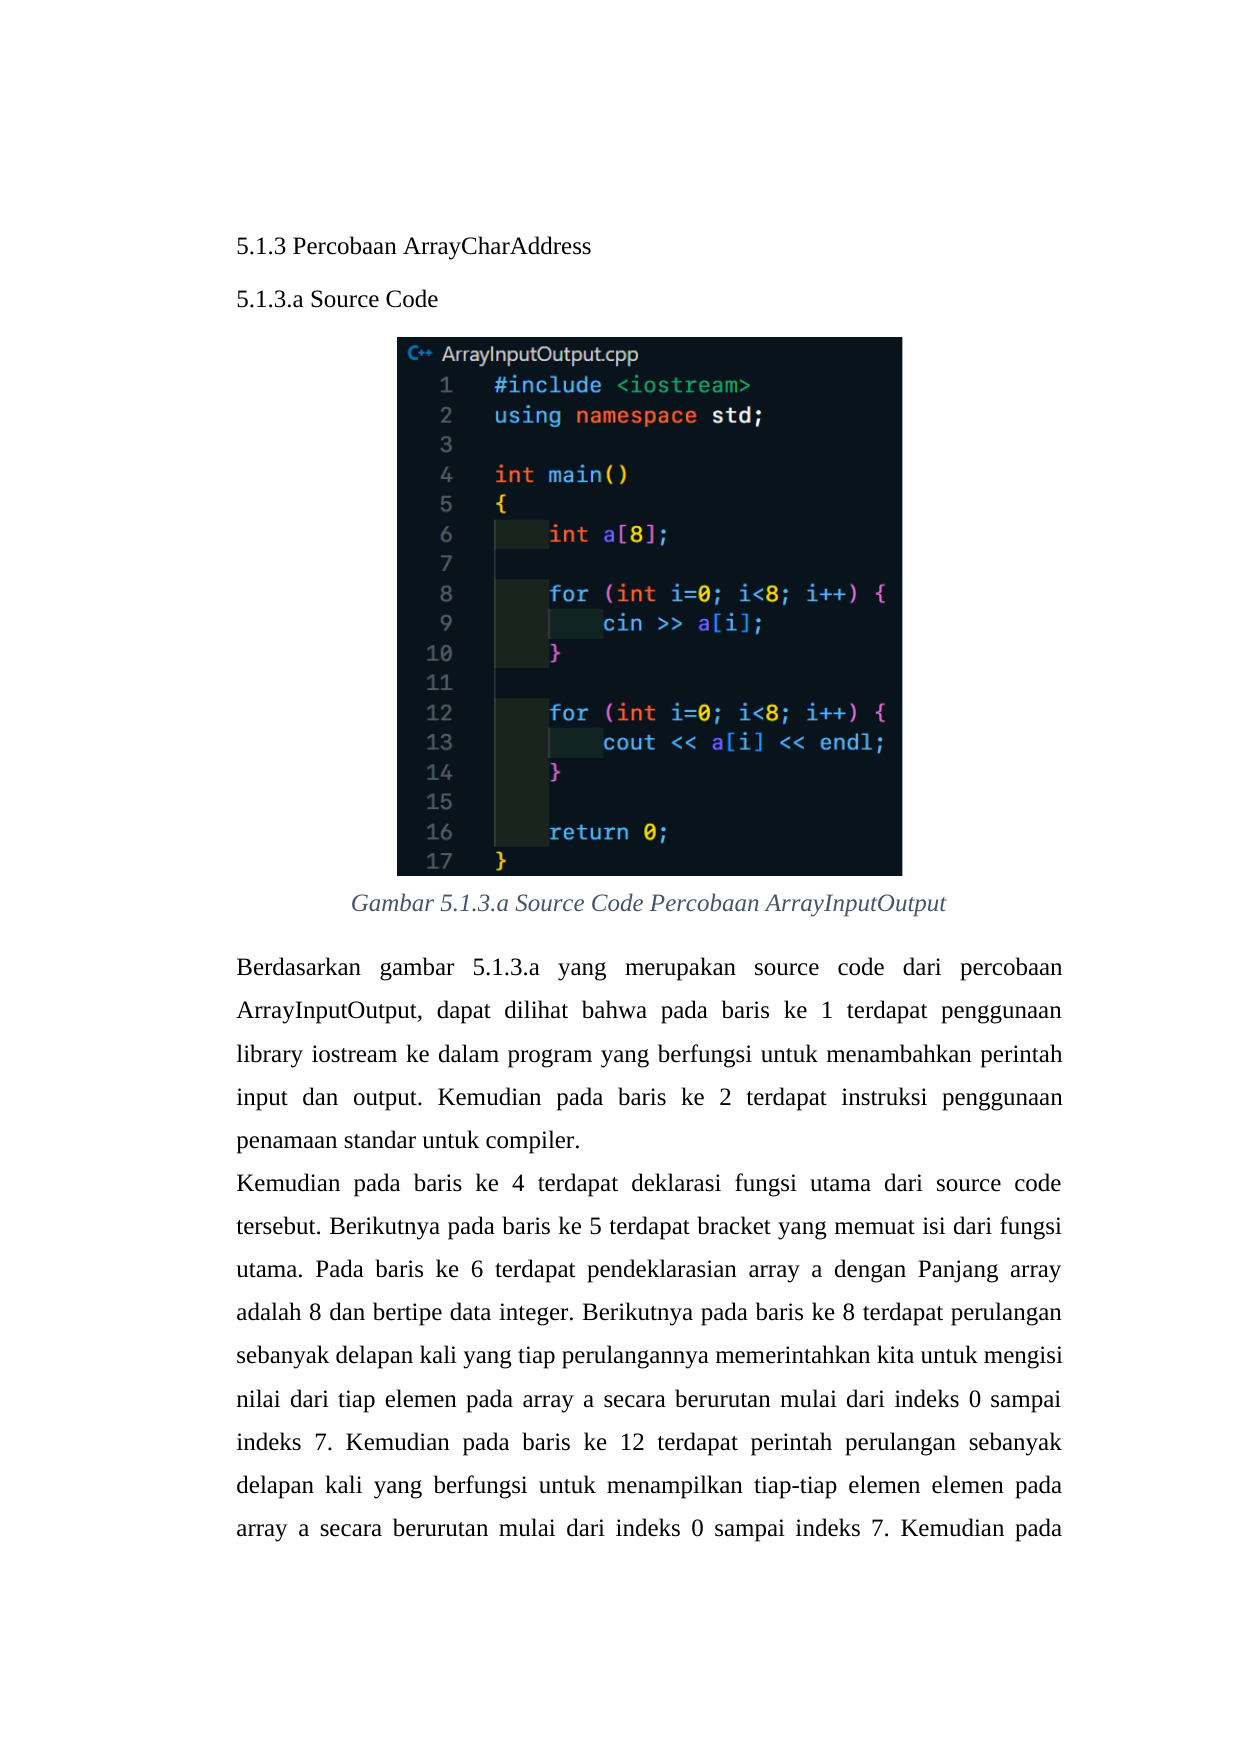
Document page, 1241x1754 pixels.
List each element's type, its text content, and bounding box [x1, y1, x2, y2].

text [236, 1168, 1063, 1542]
list 5.1.3.a Source Code [236, 284, 1063, 313]
text Gambar 5.1.3.a Source Code Percobaan ArrayInputOutput [236, 888, 1063, 917]
picture [397, 337, 903, 876]
list 5.1.3 Percobaan ArrayCharAddress [236, 231, 1063, 259]
list Berdasarkan gambar 5.1.3.a yang merupakan source code dari percobaan ArrayInputOutput, dapat dilihat bahwa pada baris ke 1 terdapat penggunaan library iostream ke dalam program yang berfungsi untuk menambahkan perintah input dan output. Kemudian pada baris ke 2 terdapat instruksi penggunaan penamaan standar untuk compiler. [236, 952, 1063, 1154]
